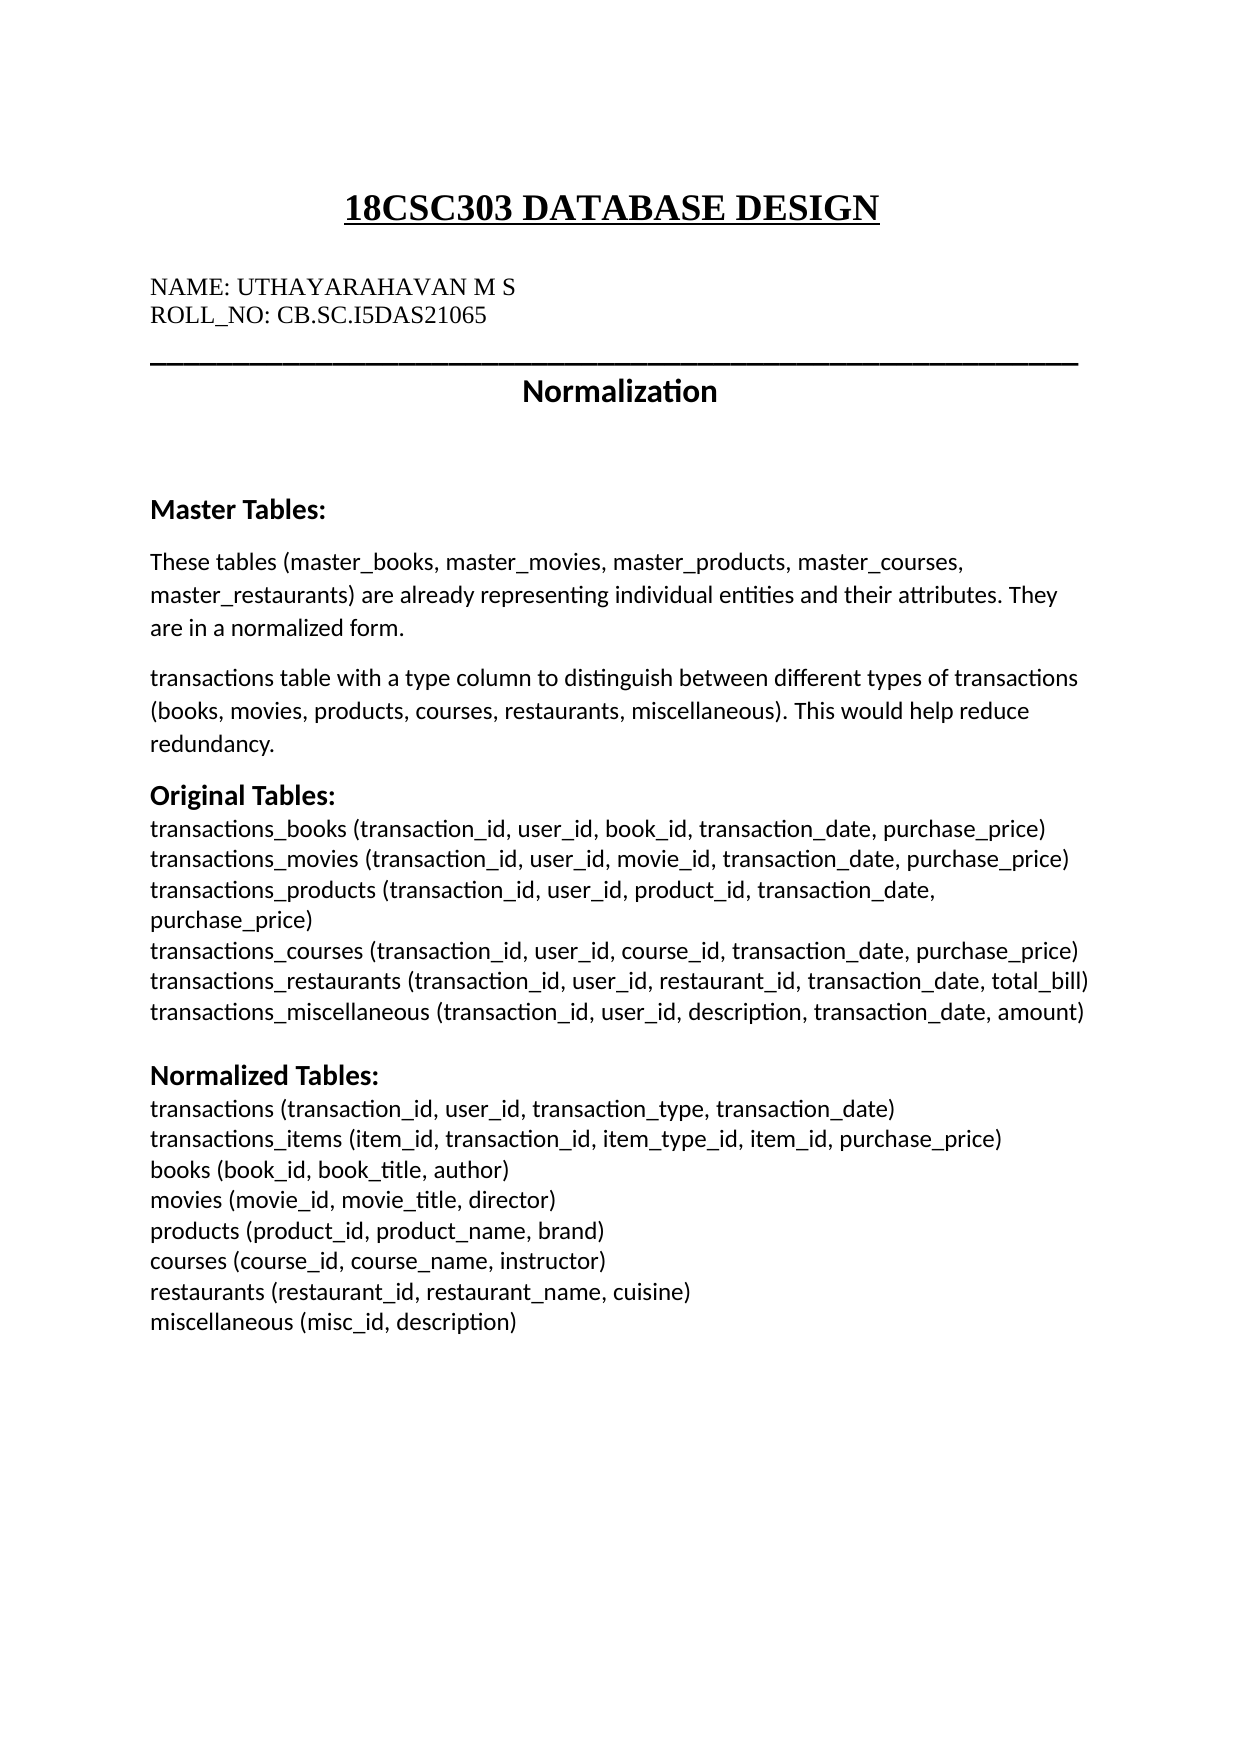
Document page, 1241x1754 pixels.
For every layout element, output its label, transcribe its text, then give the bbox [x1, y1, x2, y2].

text miscellaneous (misc_id, description) [150, 1306, 1090, 1337]
text These tables (master_books, master_movies, master_products, master_courses, master_restaurants) are already representing individual entities and their attributes. They are in a normalized form. [150, 546, 1090, 643]
text transactions table with a type column to distinguish between different types of transactions (books, movies, products, courses, restaurants, miscellaneous). This would help reduce redundancy. [150, 662, 1090, 758]
text 18CSC303 DATABASE DESIGN [150, 186, 1090, 229]
text ROLL_NO: CB.SC.I5DAS21065 [150, 301, 1090, 329]
text Master Tables: [150, 491, 1090, 527]
text books (book_id, book_title, author) [150, 1154, 1090, 1184]
text transactions_books (transaction_id, user_id, book_id, transaction_date, purchase_price) [150, 813, 1090, 843]
text transactions_items (item_id, transaction_id, item_type_id, item_id, purchase_price) [150, 1123, 1090, 1154]
text ________________________________________________________ [150, 329, 1090, 370]
text Original Tables: [150, 777, 1090, 813]
text products (product_id, product_name, brand) [150, 1215, 1090, 1245]
text transactions_products (transaction_id, user_id, product_id, transaction_date, purchase_price) [150, 874, 1090, 935]
text transactions_miscellaneous (transaction_id, user_id, description, transaction_date, amount) [150, 996, 1090, 1027]
text NAME: UTHAYARAHAVAN M S [150, 272, 1090, 301]
text transactions_restaurants (transaction_id, user_id, restaurant_id, transaction_date, total_bill) [150, 966, 1090, 996]
text movies (movie_id, movie_title, director) [150, 1184, 1090, 1215]
text Normalization [150, 370, 1090, 411]
text courses (course_id, course_name, instructor) [150, 1245, 1090, 1276]
text transactions (transaction_id, user_id, transaction_type, transaction_date) [150, 1093, 1090, 1123]
text Normalized Tables: [150, 1057, 1090, 1093]
text transactions_movies (transaction_id, user_id, movie_id, transaction_date, purchase_price) [150, 843, 1090, 874]
text restaurants (restaurant_id, restaurant_name, cuisine) [150, 1276, 1090, 1306]
text transactions_courses (transaction_id, user_id, course_id, transaction_date, purchase_price) [150, 935, 1090, 966]
